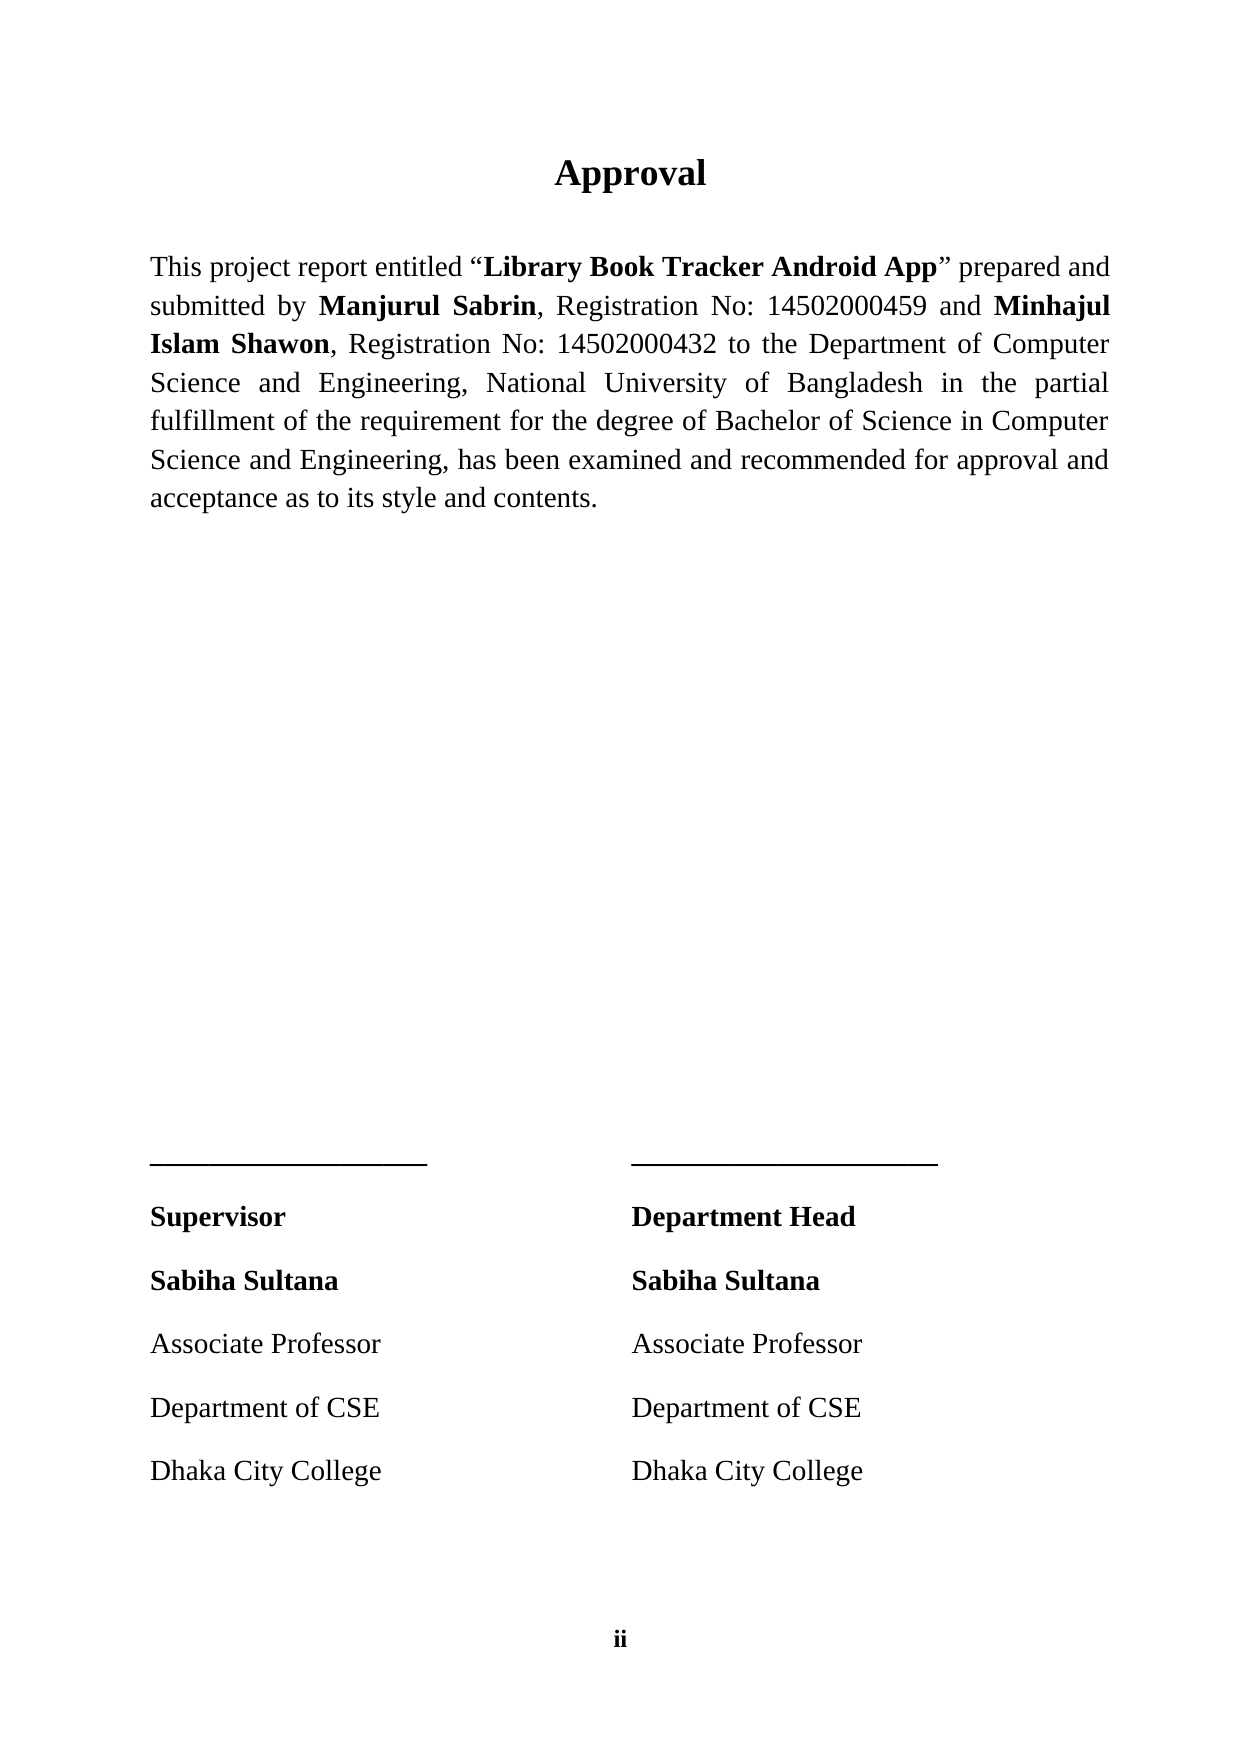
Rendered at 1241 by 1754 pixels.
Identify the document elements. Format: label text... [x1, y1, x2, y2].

table_header ___________________ Supervisor Sabiha Sultana Associate Professor Department of CSE Dhaka City College [139, 1136, 620, 1516]
table_header _____________________ Department Head Sabiha Sultana Associate Professor Department of CSE Dhaka City College [620, 1136, 1102, 1516]
text Approval [150, 150, 1110, 193]
text This project report entitled “Library Book Tracker Android App” prepared and submitted by Manjurul Sabrin, Registration No: 14502000459 and Minhajul Islam Shawon, Registration No: 14502000432 to the Department of Computer Science and Engineering, National University of Bangladesh in the partial fulfillment of the requirement for the degree of Bachelor of Science in Computer Science and Engineering, has been examined and recommended for approval and acceptance as to its style and contents. [150, 249, 1110, 514]
